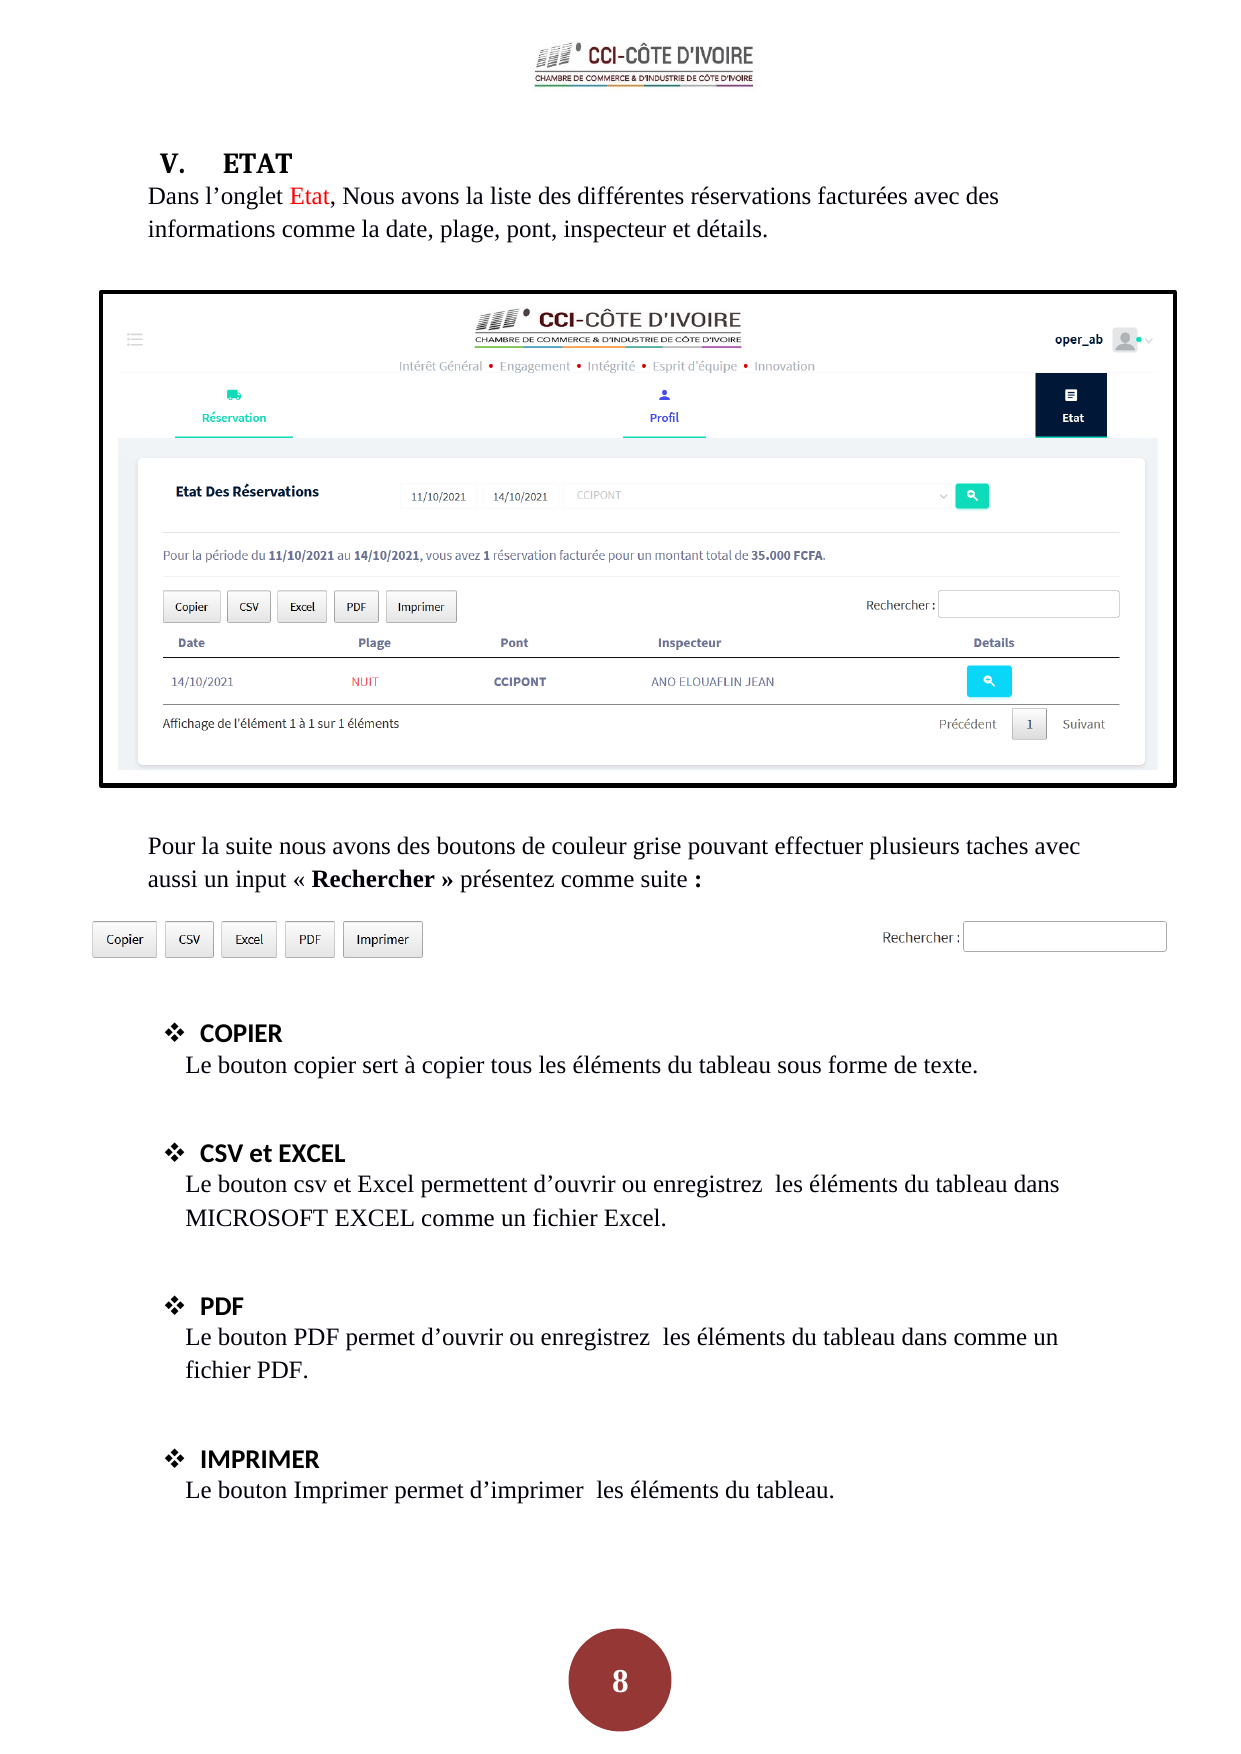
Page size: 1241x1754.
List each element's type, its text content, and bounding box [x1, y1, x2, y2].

picture [118, 307, 1158, 770]
text Le bouton PDF permet d’ouvrir ou enregistrez les éléments du tableau dans comme un fichier PDF. [185, 1322, 1093, 1384]
picture [532, 40, 757, 91]
subtitle PDF [162, 1289, 1093, 1322]
subtitle COPIER [162, 1017, 1093, 1050]
picture [89, 910, 1180, 962]
text Dans l’onglet Etat, Nous avons la liste des différentes réservations facturées avec des informations comme la date, plage, pont, inspecteur et détails. [148, 181, 1093, 243]
text Le bouton copier sert à copier tous les éléments du tableau sous forme de texte. [185, 1050, 1093, 1078]
subtitle ETAT [185, 148, 1093, 181]
subtitle CSV et EXCEL [162, 1137, 1093, 1169]
text Le bouton csv et Excel permettent d’ouvrir ou enregistrez les éléments du tableau dans MICROSOFT EXCEL comme un fichier Excel. [185, 1169, 1093, 1231]
text Pour la suite nous avons des boutons de couleur grise pouvant effectuer plusieurs taches avec aussi un input « Rechercher » présentez comme suite : [148, 831, 1093, 892]
subtitle IMPRIMER [162, 1442, 1093, 1475]
text Le bouton Imprimer permet d’imprimer les éléments du tableau. [185, 1475, 1093, 1504]
